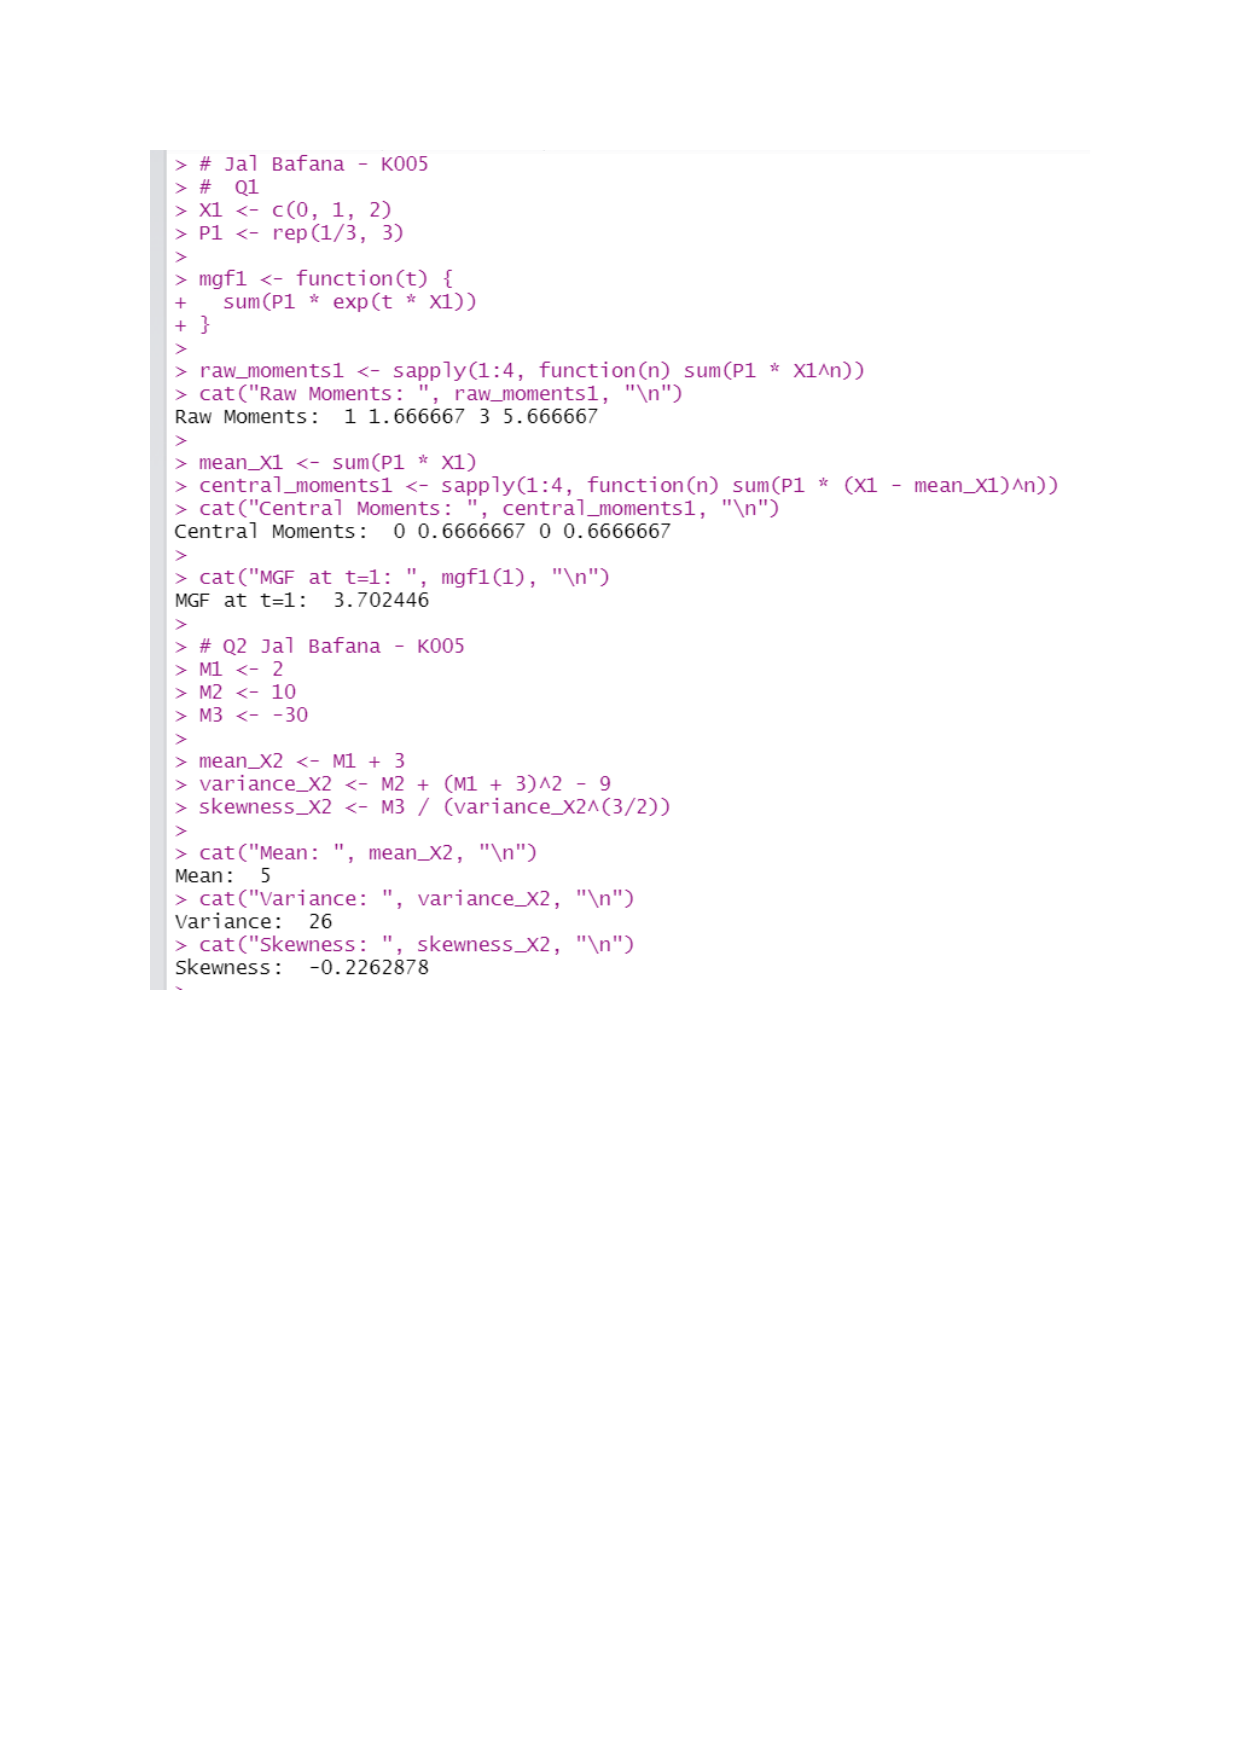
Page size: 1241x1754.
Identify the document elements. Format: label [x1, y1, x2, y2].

picture [150, 150, 1091, 990]
